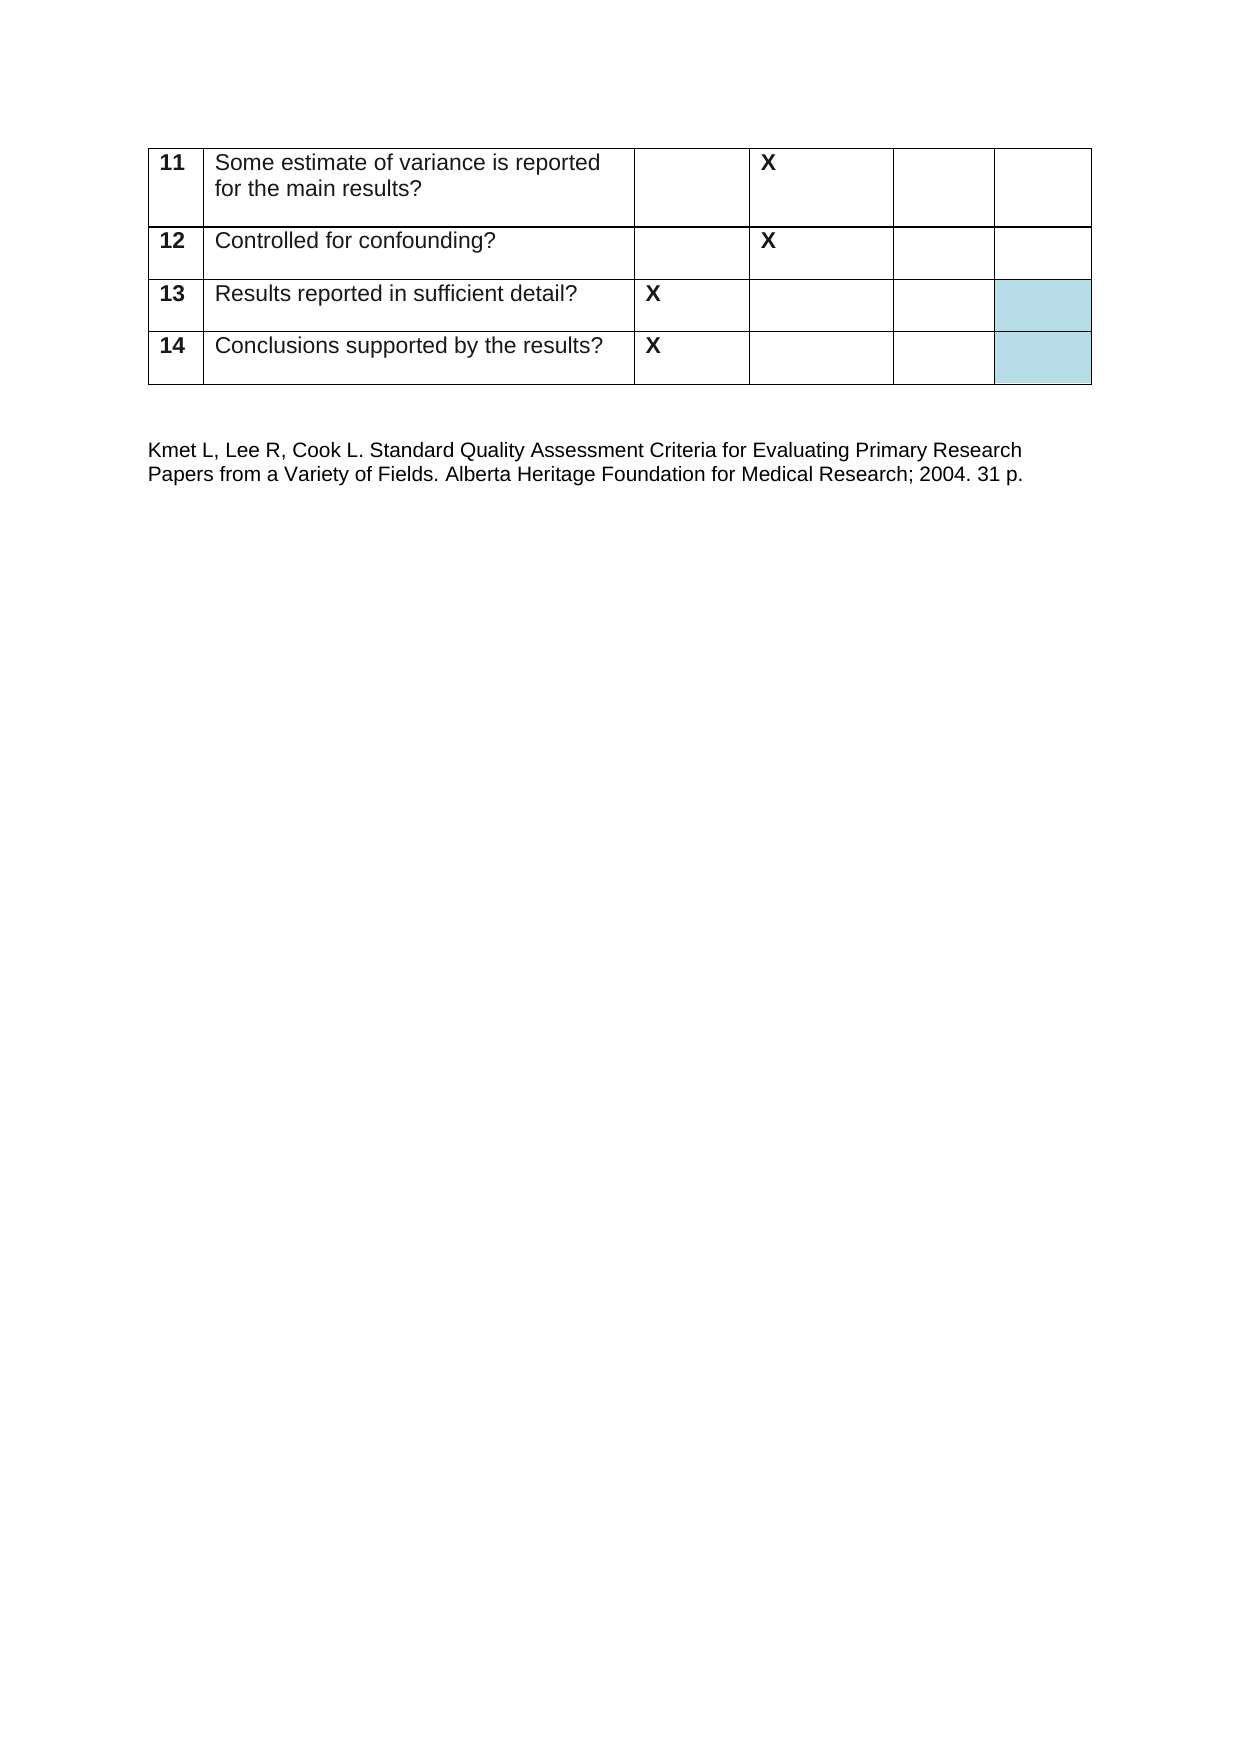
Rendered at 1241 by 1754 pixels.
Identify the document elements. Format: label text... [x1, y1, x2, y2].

table_cell X [635, 280, 749, 331]
table_cell [635, 149, 749, 226]
table_cell [995, 149, 1091, 226]
table_cell X [750, 228, 893, 279]
table_cell Controlled for confounding? [204, 228, 634, 279]
text Kmet L, Lee R, Cook L. Standard Quality Assessment Criteria for Evaluating Primary Research Papers from a Variety of Fields. Alberta Heritage Foundation for Medical Research; 2004. 31 p. [148, 438, 1093, 486]
table_cell [995, 228, 1091, 279]
table_cell [995, 332, 1091, 383]
table_cell [635, 228, 749, 279]
table_cell [750, 280, 893, 331]
table_cell Results reported in sufficient detail? [204, 280, 634, 331]
table_cell 11 [149, 149, 203, 226]
table_cell 13 [149, 280, 203, 331]
table_cell [750, 332, 893, 383]
table_cell 12 [149, 228, 203, 279]
table_cell X [635, 332, 749, 383]
table_cell [894, 280, 994, 331]
table_cell [894, 149, 994, 226]
table_cell [894, 228, 994, 279]
table_cell [894, 332, 994, 383]
table_cell 14 [149, 332, 203, 383]
table_cell Conclusions supported by the results? [204, 332, 634, 383]
table_cell [995, 280, 1091, 331]
table_cell Some estimate of variance is reported for the main results? [204, 149, 634, 226]
table_cell X [750, 149, 893, 226]
